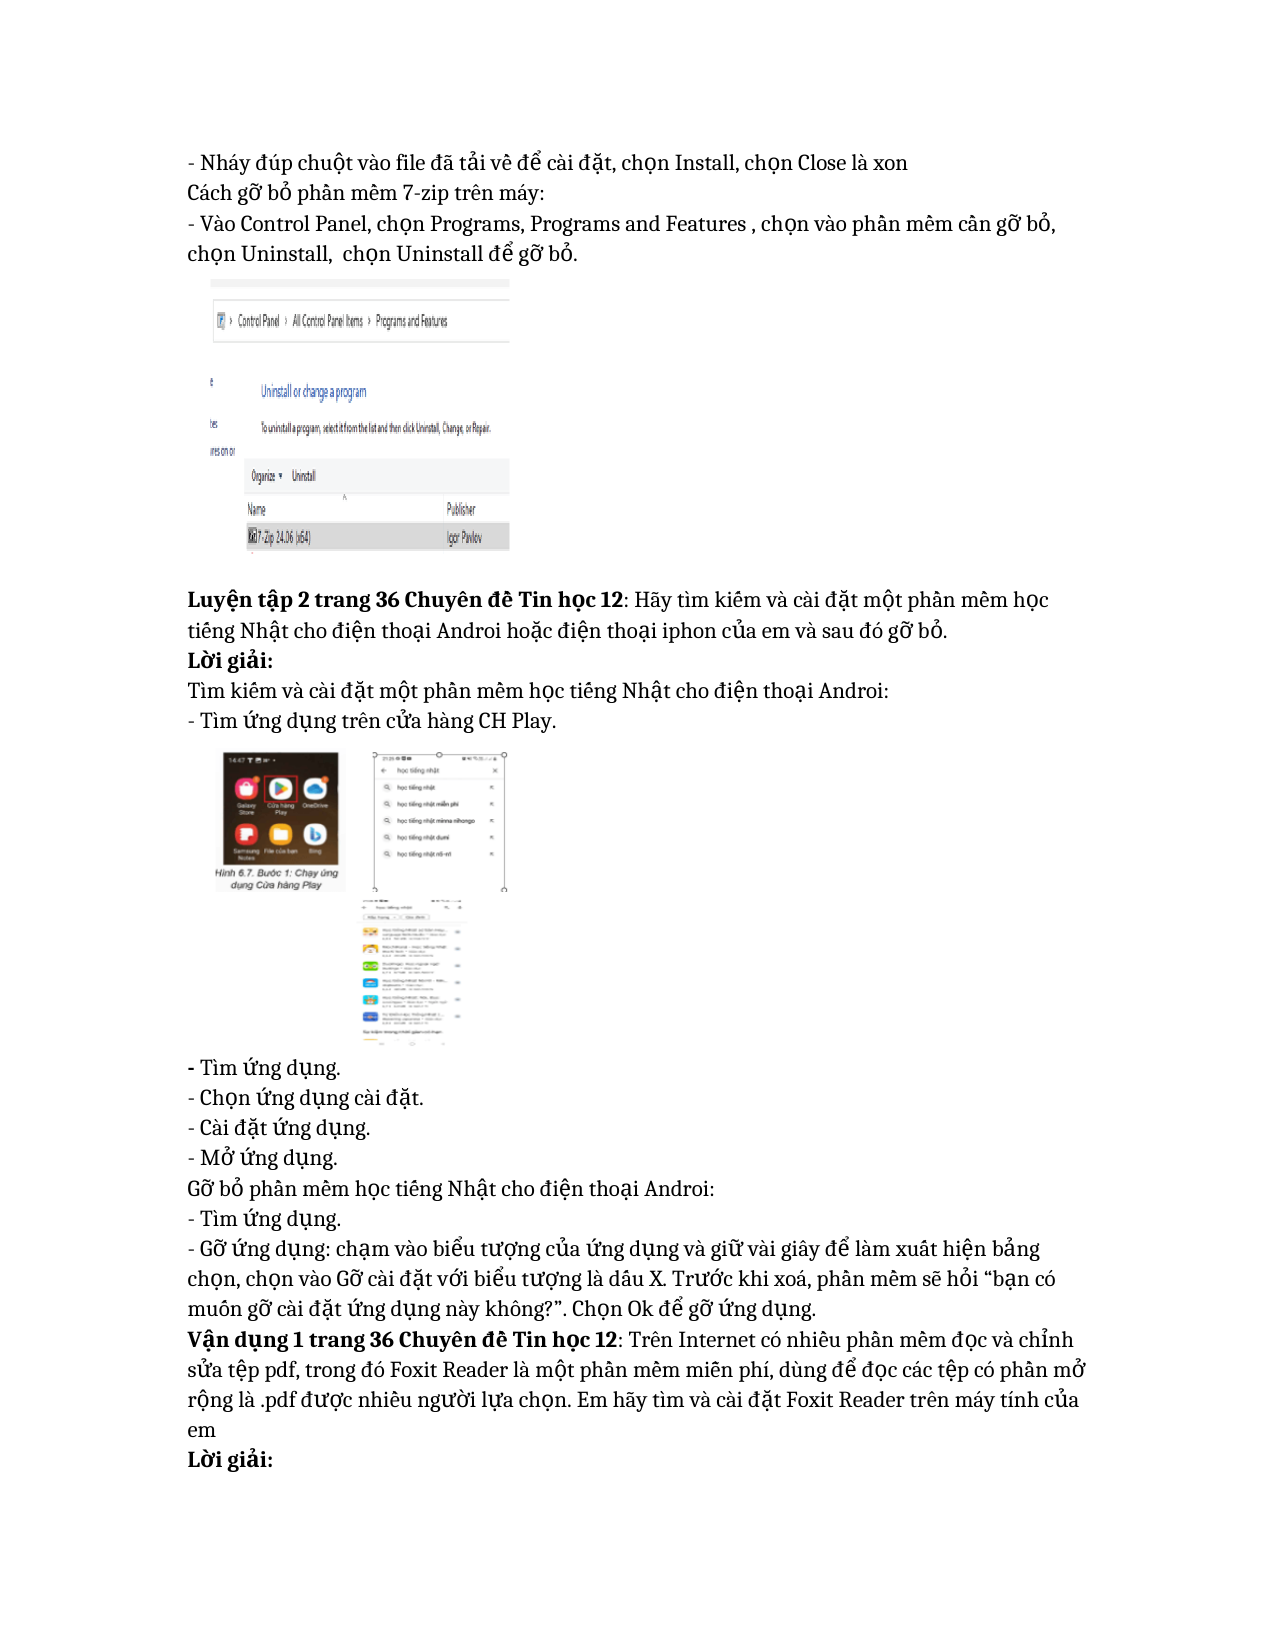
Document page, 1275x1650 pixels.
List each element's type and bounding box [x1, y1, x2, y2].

picture [206, 738, 519, 1051]
text [187, 150, 1087, 1474]
picture [206, 270, 519, 584]
